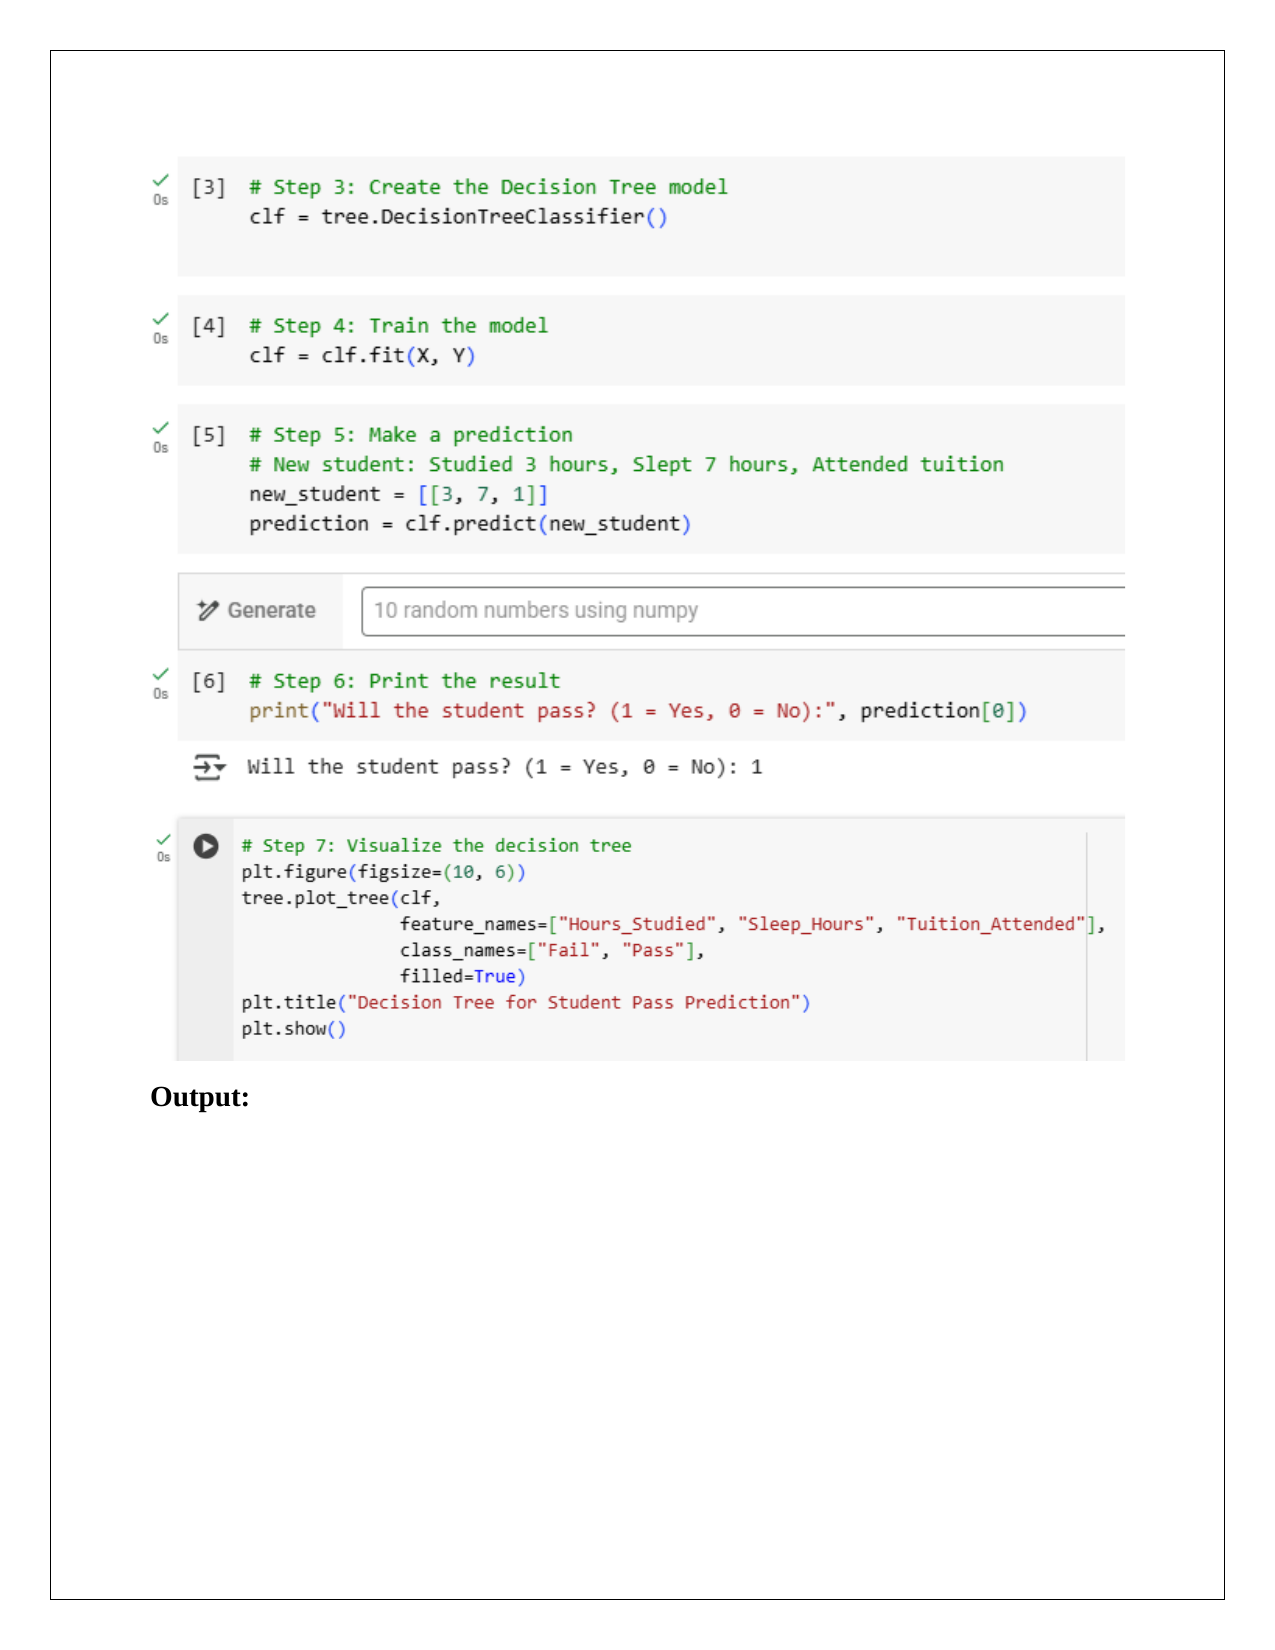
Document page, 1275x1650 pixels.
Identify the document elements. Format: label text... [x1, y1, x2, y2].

picture [150, 150, 1125, 805]
text Output: [150, 1079, 1125, 1113]
picture [150, 812, 1125, 1061]
